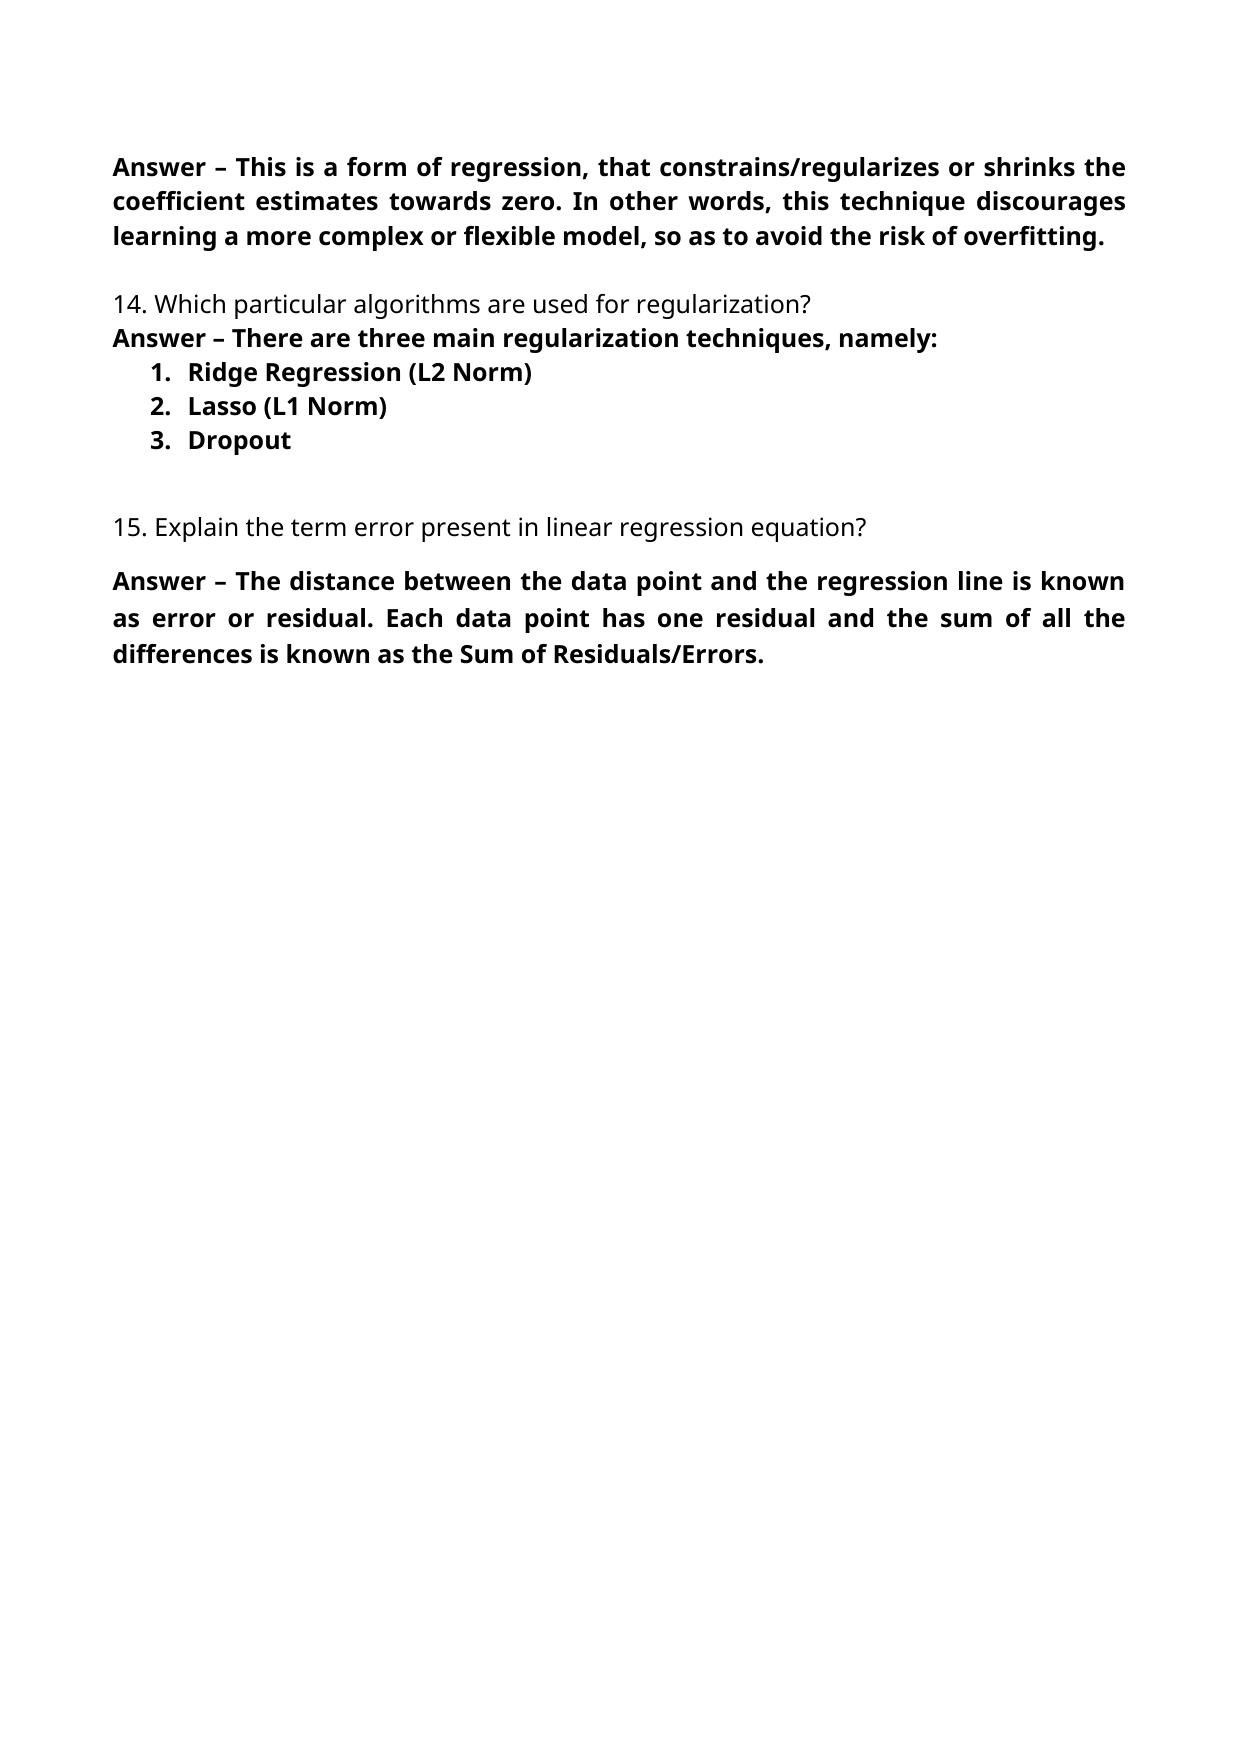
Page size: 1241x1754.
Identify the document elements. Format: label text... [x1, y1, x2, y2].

text 14. Which particular algorithms are used for regularization? [112, 286, 1128, 320]
text 15. Explain the term error present in linear regression equation? [112, 510, 1128, 544]
text Answer – The distance between the data point and the regression line is known as error or residual. Each data point has one residual and the sum of all the differences is known as the Sum of Residuals/Errors. [112, 563, 1128, 671]
list Lasso (L1 Norm) [150, 388, 1128, 422]
text Answer – There are three main regularization techniques, namely: [112, 320, 1128, 354]
list Ridge Regression (L2 Norm) [150, 354, 1128, 388]
text Answer – This is a form of regression, that constrains/regularizes or shrinks the coefficient estimates towards zero. In other words, this technique discourages learning a more complex or flexible model, so as to avoid the risk of overfitting. [112, 150, 1128, 252]
list Dropout [150, 422, 1128, 457]
